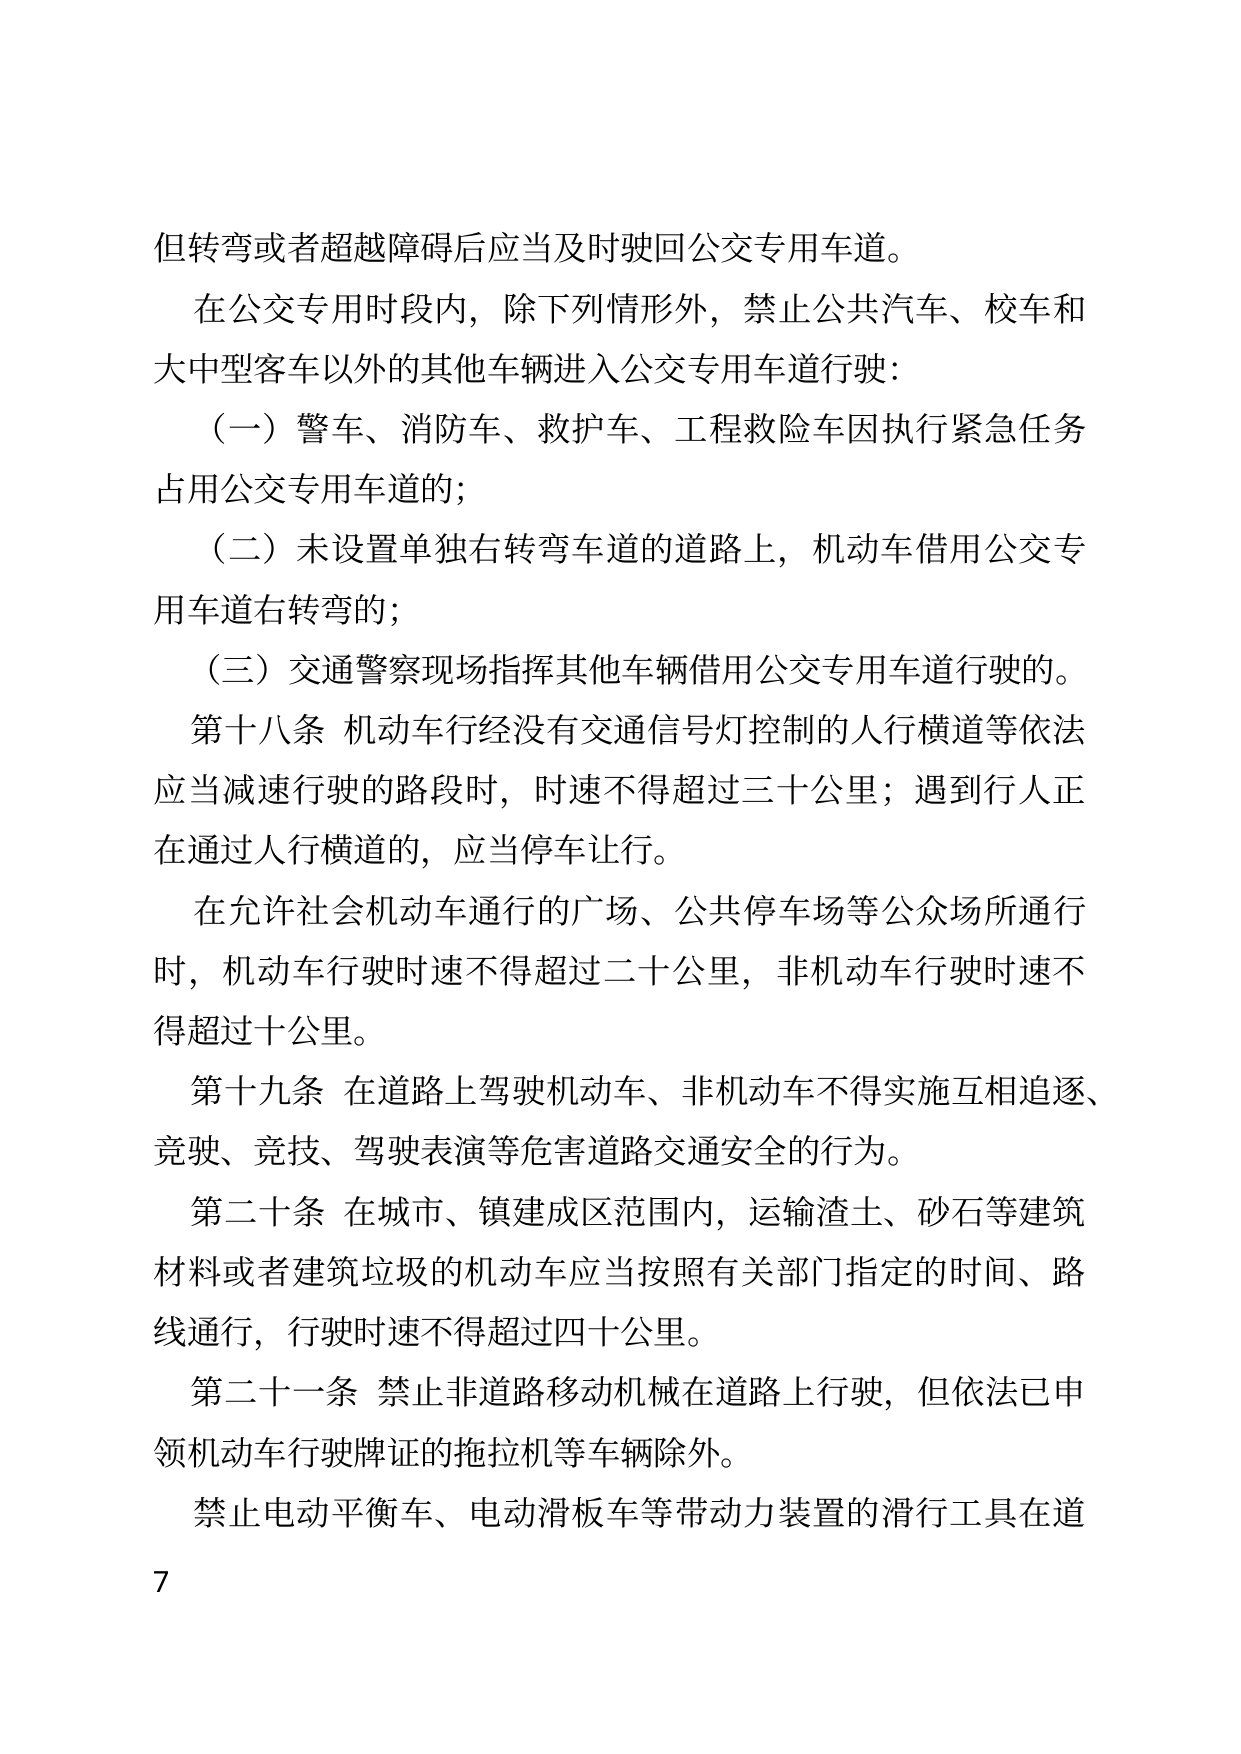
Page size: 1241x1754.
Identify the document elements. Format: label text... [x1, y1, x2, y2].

text 第十八条 机动车行经没有交通信号灯控制的人行横道等依法应当减速行驶的路段时，时速不得超过三十公里；遇到行人正在通过人行横道的，应当停车让行。 [153, 694, 1087, 875]
text 第二十条 在城市、镇建成区范围内，运输渣土、砂石等建筑材料或者建筑垃圾的机动车应当按照有关部门指定的时间、路线通行，行驶时速不得超过四十公里。 [153, 1176, 1087, 1357]
text 第二十一条 禁止非道路移动机械在道路上行驶，但依法已申领机动车行驶牌证的拖拉机等车辆除外。 [153, 1357, 1087, 1477]
text （一）警车、消防车、救护车、工程救险车因执行紧急任务占用公交专用车道的； [153, 393, 1087, 514]
text （二）未设置单独右转弯车道的道路上，机动车借用公交专用车道右转弯的； [153, 514, 1087, 634]
text 在公交专用时段内，除下列情形外，禁止公共汽车、校车和大中型客车以外的其他车辆进入公交专用车道行驶： [153, 273, 1087, 393]
text 第十九条 在道路上驾驶机动车、非机动车不得实施互相追逐、竞驶、竞技、驾驶表演等危害道路交通安全的行为。 [153, 1056, 1087, 1176]
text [153, 213, 1087, 273]
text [153, 1477, 1087, 1537]
text （三）交通警察现场指挥其他车辆借用公交专用车道行驶的。 [153, 634, 1087, 694]
text 在允许社会机动车通行的广场、公共停车场等公众场所通行时，机动车行驶时速不得超过二十公里，非机动车行驶时速不得超过十公里。 [153, 875, 1087, 1056]
